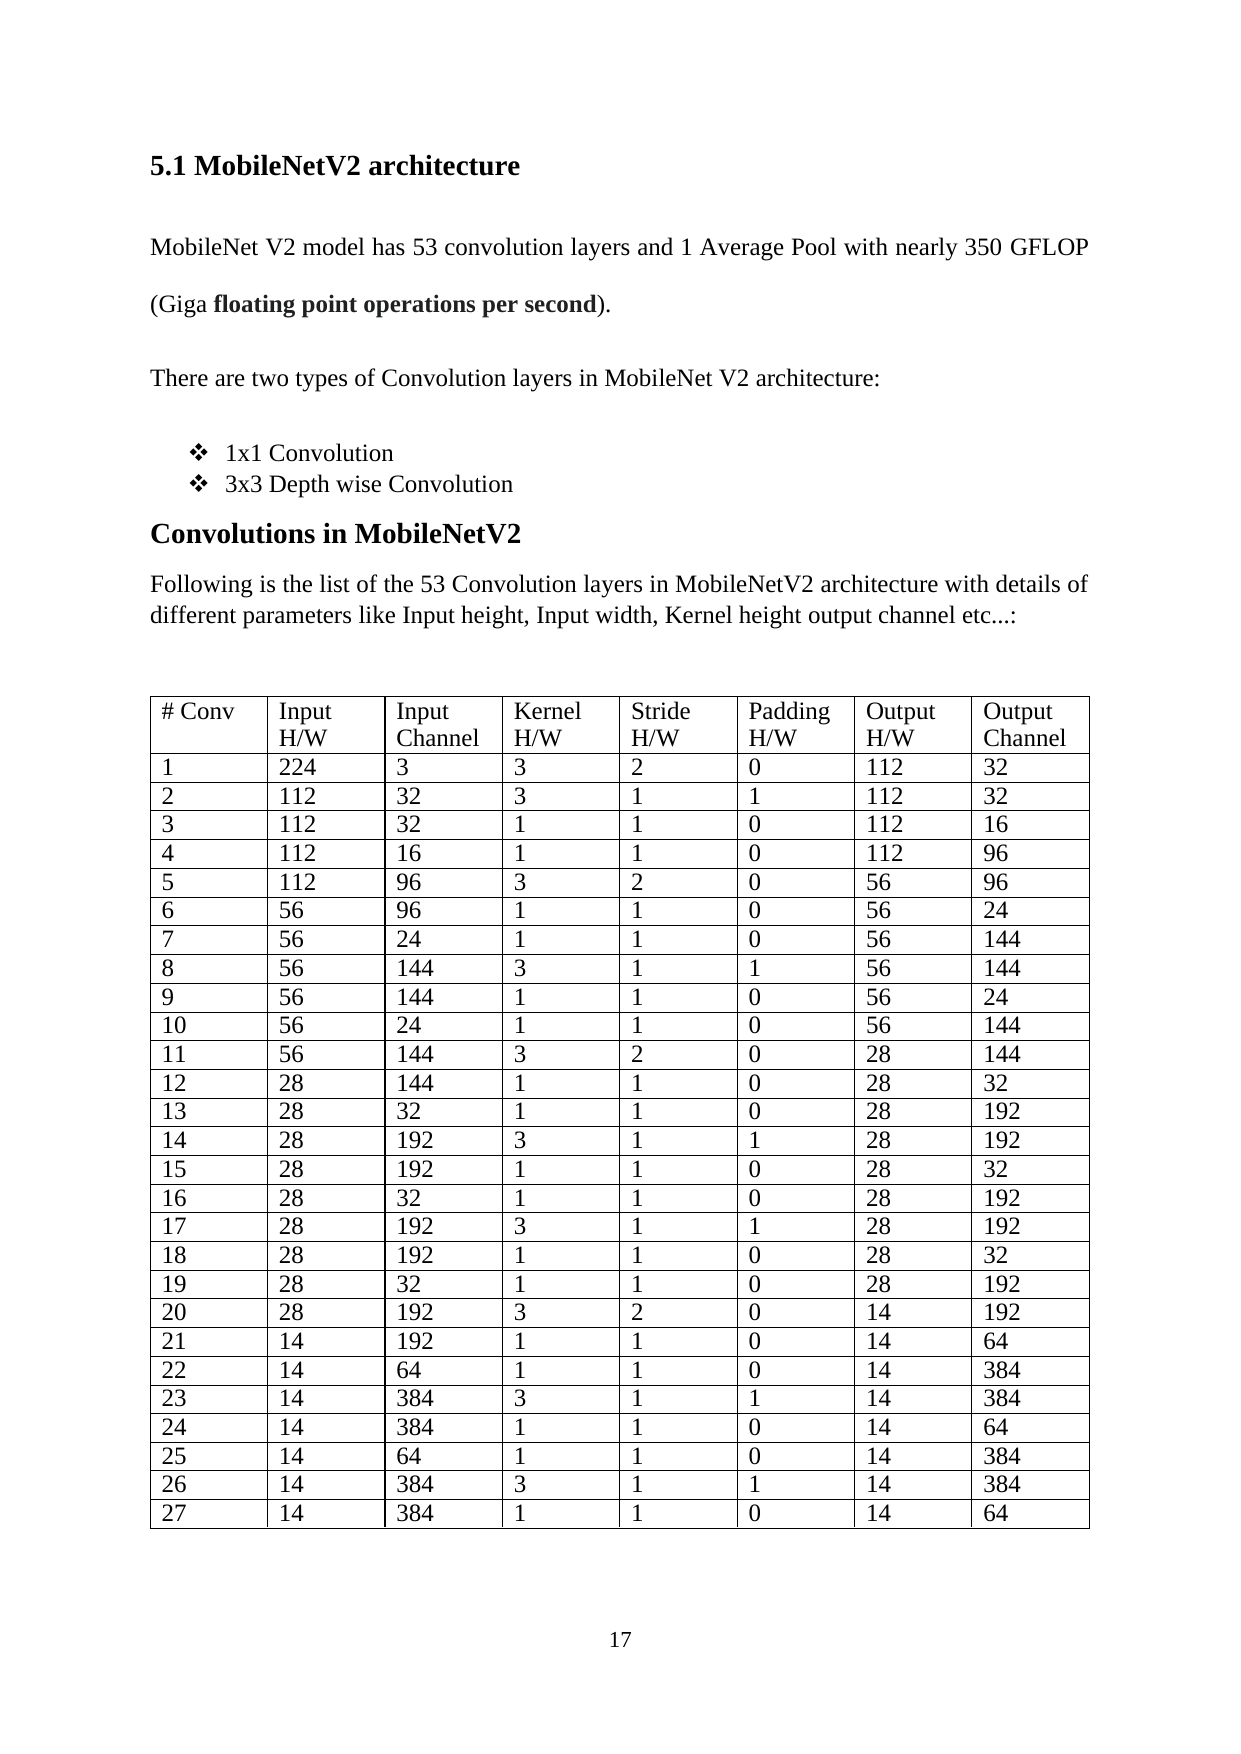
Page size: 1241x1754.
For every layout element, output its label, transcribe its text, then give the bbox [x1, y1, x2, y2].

table_cell 28 [268, 1242, 384, 1270]
table_cell 192 [386, 1328, 502, 1356]
table_cell 112 [855, 811, 971, 839]
table_cell 1 [620, 1386, 737, 1413]
table_cell 0 [738, 1185, 854, 1212]
table_cell 1 [620, 1185, 737, 1212]
table_cell 144 [386, 1041, 502, 1069]
table_cell 0 [738, 1013, 854, 1040]
table_cell 192 [972, 1127, 1089, 1155]
table_cell 1 [503, 840, 619, 868]
table_cell 1 [620, 1271, 737, 1298]
table_cell 1 [738, 1386, 854, 1413]
table_cell 144 [386, 955, 502, 983]
table_cell 1 [503, 811, 619, 839]
table_cell 28 [268, 1213, 384, 1241]
table_cell 1 [738, 783, 854, 810]
table_cell 0 [738, 1414, 854, 1442]
table_cell 1 [151, 754, 267, 782]
table_cell 1 [620, 984, 737, 1012]
table_cell 28 [268, 1099, 384, 1126]
table_cell 3 [503, 783, 619, 810]
table_cell 2 [620, 754, 737, 782]
table_cell 2 [151, 783, 267, 810]
table_cell 384 [386, 1386, 502, 1413]
table_cell 32 [386, 811, 502, 839]
table_cell 24 [151, 1414, 267, 1442]
table_cell 56 [268, 1041, 384, 1069]
table_cell 32 [386, 1185, 502, 1212]
table_cell 28 [855, 1213, 971, 1241]
text MobileNet V2 model has 53 convolution layers and 1 Average Pool with nearly 350 GFLOP (Giga floating point operations per second). [150, 232, 1090, 318]
table_cell 112 [268, 840, 384, 868]
table_cell 64 [386, 1443, 502, 1470]
table_cell 17 [151, 1213, 267, 1241]
table_cell 0 [738, 1328, 854, 1356]
table_cell 0 [738, 1156, 854, 1184]
table_cell 14 [855, 1471, 971, 1499]
table_cell 1 [620, 1213, 737, 1241]
table_cell 14 [855, 1500, 971, 1527]
table_cell 96 [386, 898, 502, 925]
table_cell 28 [855, 1185, 971, 1212]
table_cell 15 [151, 1156, 267, 1184]
table_cell 1 [503, 1443, 619, 1470]
table_cell 14 [855, 1299, 971, 1327]
table_cell 0 [738, 898, 854, 925]
table_cell 10 [151, 1013, 267, 1040]
table_cell 3 [503, 754, 619, 782]
table_cell 112 [268, 811, 384, 839]
table_cell 96 [972, 869, 1089, 897]
table_cell 56 [855, 869, 971, 897]
table_cell 18 [151, 1242, 267, 1270]
table_cell 3 [503, 1127, 619, 1155]
table_cell 0 [738, 1242, 854, 1270]
table_cell 144 [386, 984, 502, 1012]
table_cell 1 [620, 840, 737, 868]
table_cell 28 [268, 1156, 384, 1184]
table_cell 1 [503, 1013, 619, 1040]
table_cell 7 [151, 926, 267, 954]
table_cell 2 [620, 869, 737, 897]
subtitle MobileNetV2 architecture [150, 148, 1230, 182]
table_cell 56 [268, 898, 384, 925]
table_cell 0 [738, 754, 854, 782]
table_cell 1 [620, 955, 737, 983]
table_cell 28 [268, 1271, 384, 1298]
table_cell 56 [855, 926, 971, 954]
table_cell 28 [855, 1070, 971, 1097]
table_cell 3 [503, 1299, 619, 1327]
table_cell 1 [620, 1070, 737, 1097]
table_cell 28 [855, 1242, 971, 1270]
table_cell 64 [386, 1357, 502, 1384]
table_header # Conv [151, 697, 267, 753]
table_cell 1 [503, 1156, 619, 1184]
table_cell 96 [386, 869, 502, 897]
table_cell 9 [151, 984, 267, 1012]
table_cell 1 [620, 926, 737, 954]
table_cell 32 [386, 1271, 502, 1298]
table_cell 1 [738, 1213, 854, 1241]
table_cell 14 [268, 1328, 384, 1356]
table_cell 112 [268, 783, 384, 810]
table_cell 384 [386, 1500, 502, 1527]
table_cell 0 [738, 984, 854, 1012]
table_cell 28 [855, 1156, 971, 1184]
table_cell 2 [620, 1041, 737, 1069]
table_cell 1 [503, 1185, 619, 1212]
table_cell 3 [503, 869, 619, 897]
table_cell 1 [620, 1414, 737, 1442]
table_cell 0 [738, 869, 854, 897]
table_cell 56 [855, 955, 971, 983]
table_cell 1 [620, 1443, 737, 1470]
table_cell 28 [268, 1070, 384, 1097]
table_cell 192 [386, 1213, 502, 1241]
table_cell 56 [268, 955, 384, 983]
table_cell 144 [972, 1041, 1089, 1069]
table_cell 3 [503, 1041, 619, 1069]
table_cell 25 [151, 1443, 267, 1470]
table_cell 3 [503, 1471, 619, 1499]
text Following is the list of the 53 Convolution layers in MobileNetV2 architecture with details of different parameters like Input height, Input width, Kernel height output channel etc...: [150, 569, 1091, 629]
table_cell 192 [972, 1185, 1089, 1212]
table_cell 3 [503, 955, 619, 983]
table_cell 1 [503, 1357, 619, 1384]
table_cell 1 [738, 1127, 854, 1155]
table_cell 28 [268, 1299, 384, 1327]
table_cell 56 [268, 926, 384, 954]
table_cell 64 [972, 1500, 1089, 1527]
table_cell 24 [386, 926, 502, 954]
table_cell 24 [972, 898, 1089, 925]
table_cell 1 [620, 1013, 737, 1040]
table_cell 6 [151, 898, 267, 925]
table_cell 1 [620, 1500, 737, 1527]
table_header Padding H/W [738, 697, 854, 753]
table_header Output H/W [855, 697, 971, 753]
table_cell 1 [620, 1242, 737, 1270]
table_cell 112 [268, 869, 384, 897]
table_cell 16 [972, 811, 1089, 839]
table_cell 13 [151, 1099, 267, 1126]
table_cell 144 [972, 955, 1089, 983]
table_cell 2 [620, 1299, 737, 1327]
table_cell 1 [503, 1099, 619, 1126]
table_cell 1 [620, 1357, 737, 1384]
table_cell 20 [151, 1299, 267, 1327]
table_cell 1 [503, 1070, 619, 1097]
table_cell 192 [972, 1271, 1089, 1298]
table_cell 56 [268, 1013, 384, 1040]
table_cell 0 [738, 1443, 854, 1470]
table_cell 26 [151, 1471, 267, 1499]
table_cell 224 [268, 754, 384, 782]
table_header Kernel H/W [503, 697, 619, 753]
table_header Stride H/W [620, 697, 737, 753]
table_cell 1 [620, 1156, 737, 1184]
table_cell 0 [738, 926, 854, 954]
table_cell 1 [620, 783, 737, 810]
table_cell 16 [151, 1185, 267, 1212]
table_cell 3 [503, 1213, 619, 1241]
table_cell 56 [855, 898, 971, 925]
table_cell 14 [855, 1386, 971, 1413]
table_cell 0 [738, 1070, 854, 1097]
table_cell 21 [151, 1328, 267, 1356]
list 1x1 Convolution [187, 438, 1230, 466]
table_cell 28 [855, 1271, 971, 1298]
table_cell 144 [386, 1070, 502, 1097]
table_cell 0 [738, 1271, 854, 1298]
table_cell 19 [151, 1271, 267, 1298]
table_cell 22 [151, 1357, 267, 1384]
table_cell 192 [386, 1156, 502, 1184]
table_cell 14 [151, 1127, 267, 1155]
table_cell 24 [972, 984, 1089, 1012]
table_cell 0 [738, 1099, 854, 1126]
table_header Input H/W [268, 697, 384, 753]
table_cell 0 [738, 811, 854, 839]
table_cell 192 [386, 1242, 502, 1270]
table_cell 192 [972, 1213, 1089, 1241]
table_cell 192 [386, 1127, 502, 1155]
table_cell 14 [855, 1328, 971, 1356]
table_cell 8 [151, 955, 267, 983]
table_cell 1 [620, 1099, 737, 1126]
table_cell 28 [268, 1185, 384, 1212]
table_cell 27 [151, 1500, 267, 1527]
table_cell 32 [386, 1099, 502, 1126]
table_cell 32 [972, 1156, 1089, 1184]
table_cell 32 [972, 1070, 1089, 1097]
table_cell 1 [503, 1328, 619, 1356]
table_cell 1 [503, 1500, 619, 1527]
table_cell 3 [151, 811, 267, 839]
table_cell 0 [738, 1041, 854, 1069]
table_cell 32 [386, 783, 502, 810]
table_cell 28 [268, 1127, 384, 1155]
table_cell 14 [855, 1443, 971, 1470]
table_cell 28 [855, 1127, 971, 1155]
table_cell 144 [972, 1013, 1089, 1040]
table_cell 112 [855, 783, 971, 810]
table_cell 1 [620, 1127, 737, 1155]
table_cell 1 [620, 1328, 737, 1356]
table_cell 5 [151, 869, 267, 897]
table_cell 24 [386, 1013, 502, 1040]
table_header Input Channel [386, 697, 502, 753]
table_cell 112 [855, 754, 971, 782]
list 3x3 Depth wise Convolution [187, 469, 1230, 497]
table_cell 384 [386, 1414, 502, 1442]
table_cell 14 [268, 1471, 384, 1499]
table_cell 192 [972, 1099, 1089, 1126]
table_cell 14 [268, 1500, 384, 1527]
table_cell 0 [738, 1357, 854, 1384]
table_cell 1 [503, 1414, 619, 1442]
table_cell 384 [972, 1386, 1089, 1413]
table_cell 28 [855, 1041, 971, 1069]
table_cell 14 [268, 1386, 384, 1413]
table_cell 4 [151, 840, 267, 868]
table_cell 0 [738, 1500, 854, 1527]
table_cell 3 [503, 1386, 619, 1413]
table_cell 192 [972, 1299, 1089, 1327]
table_cell 1 [503, 926, 619, 954]
table_cell 14 [268, 1443, 384, 1470]
table_cell 1 [503, 1242, 619, 1270]
table_header Output Channel [972, 697, 1089, 753]
table_cell 12 [151, 1070, 267, 1097]
table_cell 14 [855, 1414, 971, 1442]
table_cell 1 [503, 984, 619, 1012]
table_cell 3 [386, 754, 502, 782]
table_cell 144 [972, 926, 1089, 954]
table_cell 11 [151, 1041, 267, 1069]
table_cell 64 [972, 1414, 1089, 1442]
table_cell 0 [738, 840, 854, 868]
text There are two types of Convolution layers in MobileNet V2 architecture: [150, 363, 1230, 392]
table_cell 0 [738, 1299, 854, 1327]
table_cell 28 [855, 1099, 971, 1126]
table_cell 1 [738, 955, 854, 983]
table_cell 1 [738, 1471, 854, 1499]
subtitle Convolutions in MobileNetV2 [150, 517, 1230, 550]
table_cell 1 [503, 898, 619, 925]
table_cell 56 [855, 984, 971, 1012]
table_cell 32 [972, 1242, 1089, 1270]
table_cell 16 [386, 840, 502, 868]
table_cell 14 [268, 1414, 384, 1442]
table_cell 64 [972, 1328, 1089, 1356]
table_cell 384 [972, 1443, 1089, 1470]
table_cell 56 [268, 984, 384, 1012]
table_cell 32 [972, 754, 1089, 782]
table_cell 14 [855, 1357, 971, 1384]
table_cell 192 [386, 1299, 502, 1327]
table_cell 384 [972, 1471, 1089, 1499]
table_cell 384 [386, 1471, 502, 1499]
table_cell 56 [855, 1013, 971, 1040]
table_cell 14 [268, 1357, 384, 1384]
table_cell 384 [972, 1357, 1089, 1384]
table_cell 1 [620, 811, 737, 839]
table_cell 1 [503, 1271, 619, 1298]
table_cell 1 [620, 898, 737, 925]
table_cell 112 [855, 840, 971, 868]
table_cell 23 [151, 1386, 267, 1413]
table_cell 96 [972, 840, 1089, 868]
table_cell 1 [620, 1471, 737, 1499]
table_cell 32 [972, 783, 1089, 810]
